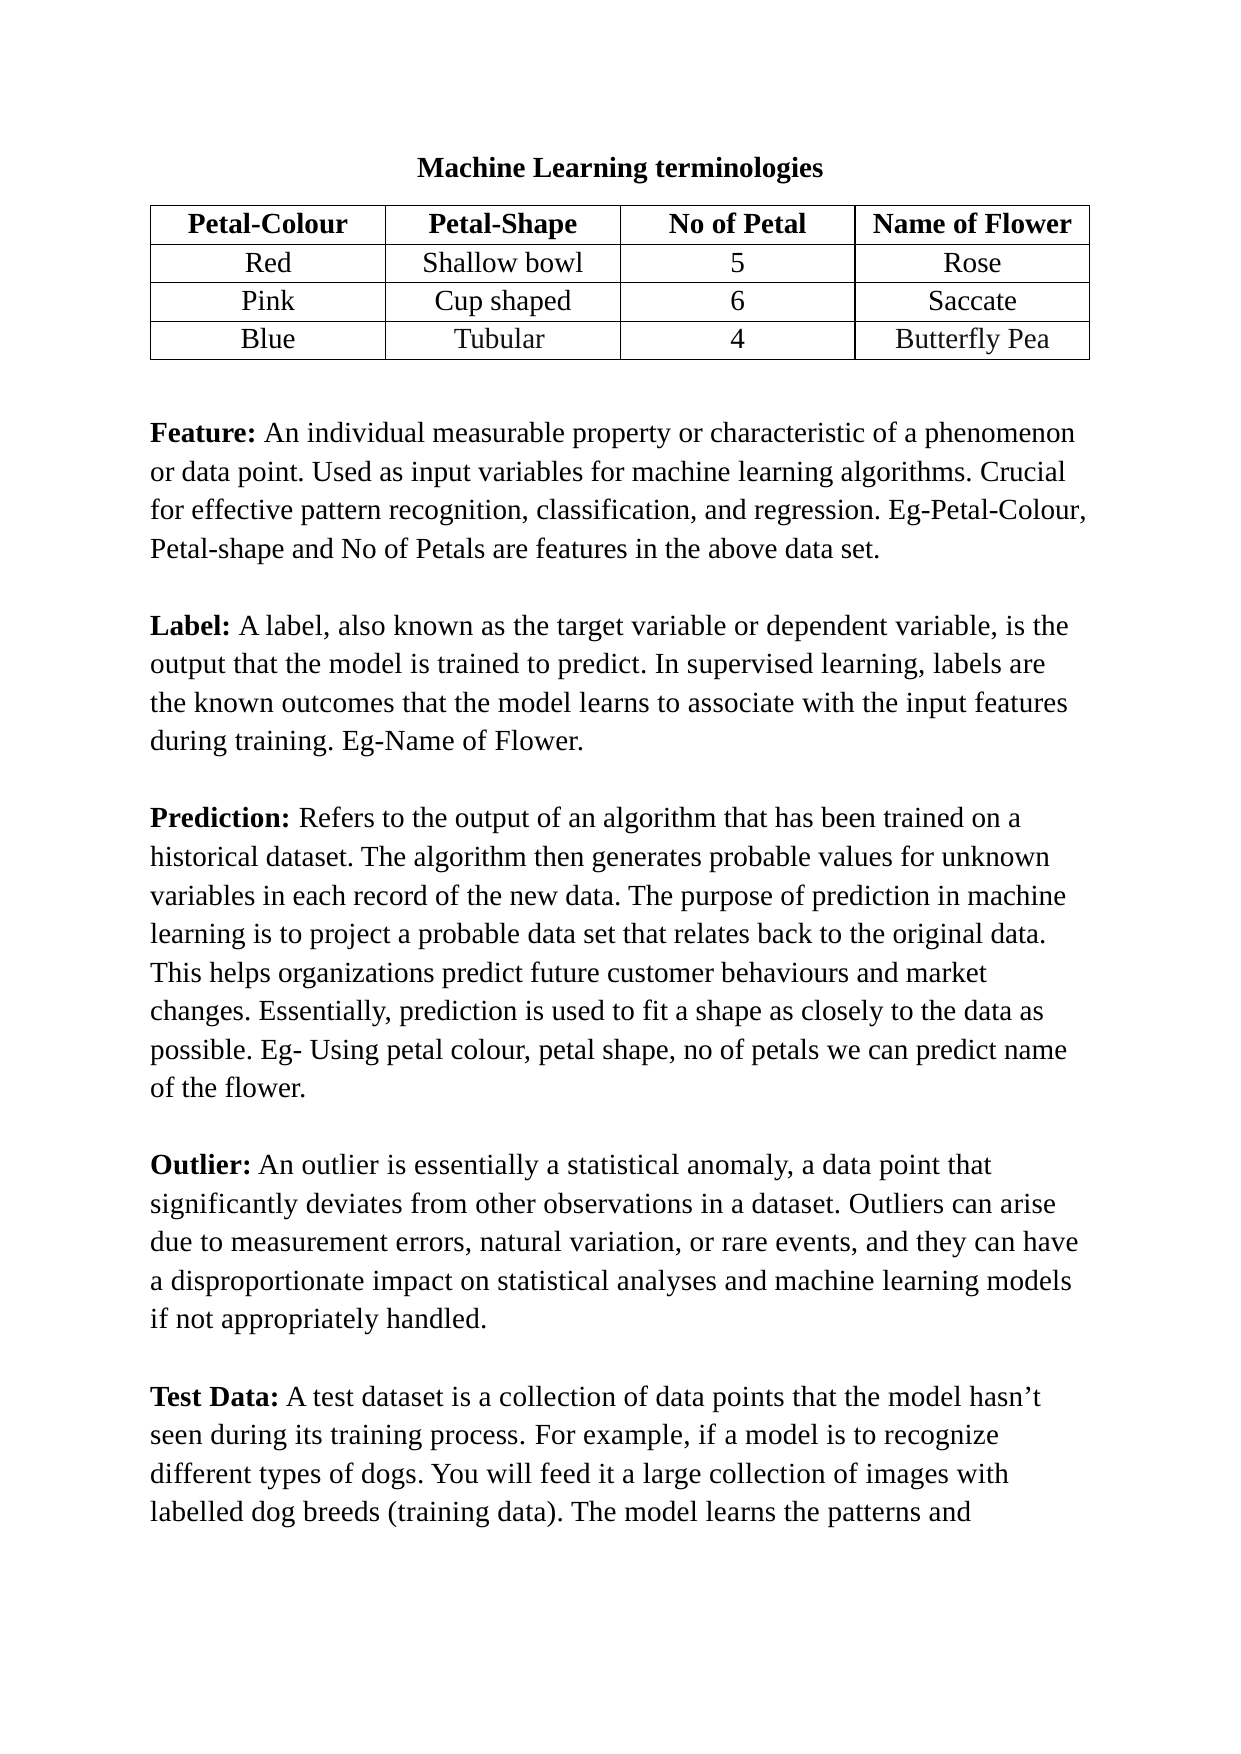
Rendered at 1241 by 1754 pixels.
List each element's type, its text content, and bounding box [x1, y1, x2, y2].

table_cell Red [151, 245, 385, 282]
table_cell Pink [151, 283, 385, 321]
text Feature: An individual measurable property or characteristic of a phenomenon or data point. Used as input variables for machine learning algorithms. Crucial for effective pattern recognition, classification, and regression. Eg-Petal-Colour, [150, 415, 1090, 526]
table_cell Saccate [856, 283, 1089, 321]
table_cell Shallow bowl [386, 245, 620, 282]
table_header Petal-Colour [151, 206, 385, 244]
text Label: A label, also known as the target variable or dependent variable, is the output that the model is trained to predict. In supervised learning, labels are the known outcomes that the model learns to associate with the input features during training. Eg-Name of Flower. [150, 608, 1090, 757]
table_header No of Petal [621, 206, 854, 244]
table_header Petal-Shape [386, 206, 620, 244]
text Petal-shape and No of Petals are features in the above data set. [150, 531, 1090, 564]
table_cell 4 [621, 322, 854, 359]
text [150, 1379, 1090, 1528]
table_cell Tubular [386, 322, 620, 359]
text Machine Learning terminologies [150, 150, 1090, 183]
table_cell Cup shaped [386, 283, 620, 321]
table_cell 5 [621, 245, 854, 282]
table_cell Rose [856, 245, 1089, 282]
text Prediction: Refers to the output of an algorithm that has been trained on a historical dataset. The algorithm then generates probable values for unknown variables in each record of the new data. The purpose of prediction in machine learning is to project a probable data set that relates back to the original data. This helps organizations predict future customer behaviours and market changes. Essentially, prediction is used to fit a shape as closely to the data as possible. Eg- Using petal colour, petal shape, no of petals we can predict name of the flower. [150, 801, 1090, 1104]
table_cell 6 [621, 283, 854, 321]
table_header Name of Flower [856, 206, 1089, 244]
table_cell Butterfly Pea [856, 322, 1089, 359]
text Outlier: An outlier is essentially a statistical anomaly, a data point that significantly deviates from other observations in a dataset. Outliers can arise due to measurement errors, natural variation, or rare events, and they can have a disproportionate impact on statistical analyses and machine learning models if not appropriately handled. [150, 1147, 1090, 1335]
table_cell Blue [151, 322, 385, 359]
